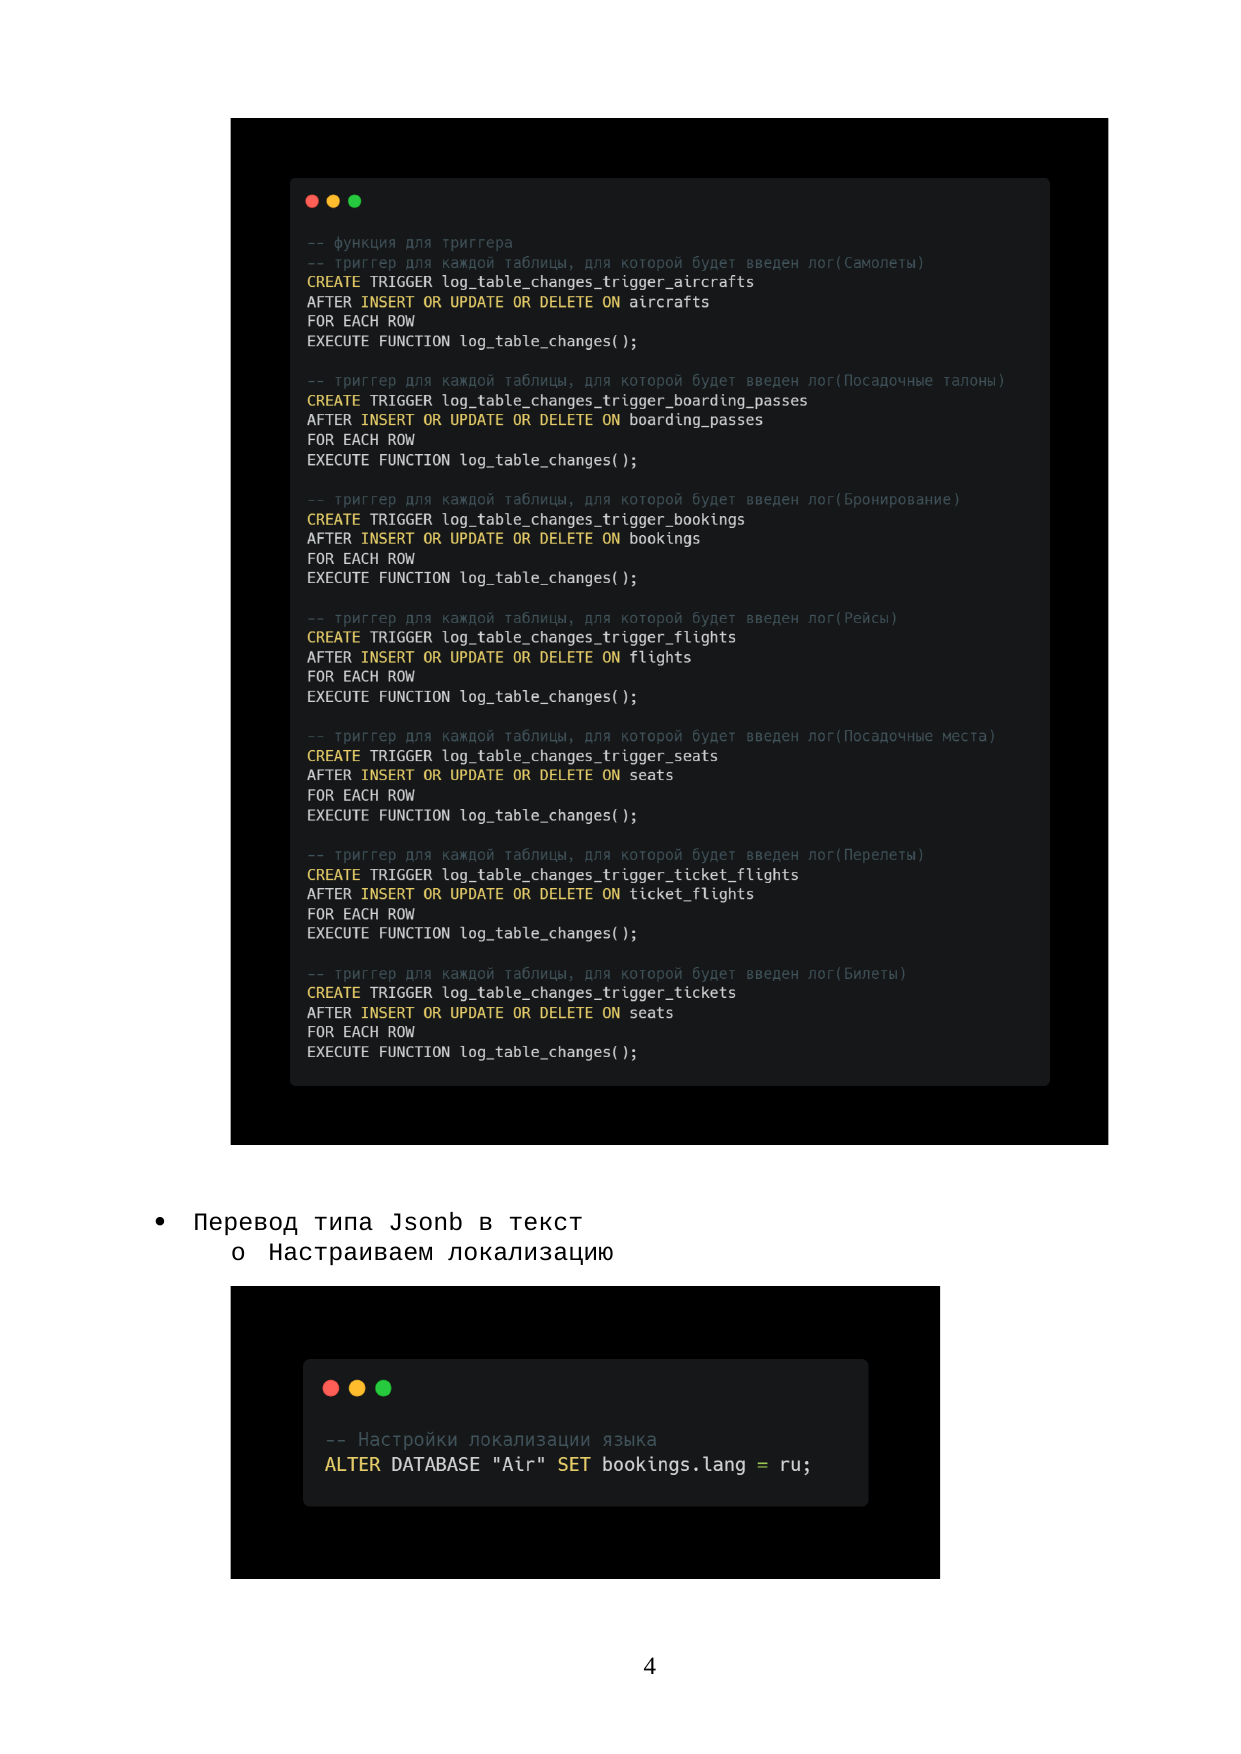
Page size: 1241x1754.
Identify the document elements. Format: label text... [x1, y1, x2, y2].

picture [230, 1286, 940, 1579]
list Перевод типа Jsonb в текст [156, 1210, 1181, 1238]
picture [230, 118, 1109, 1145]
list Настраиваем локализацию [231, 1240, 1181, 1268]
